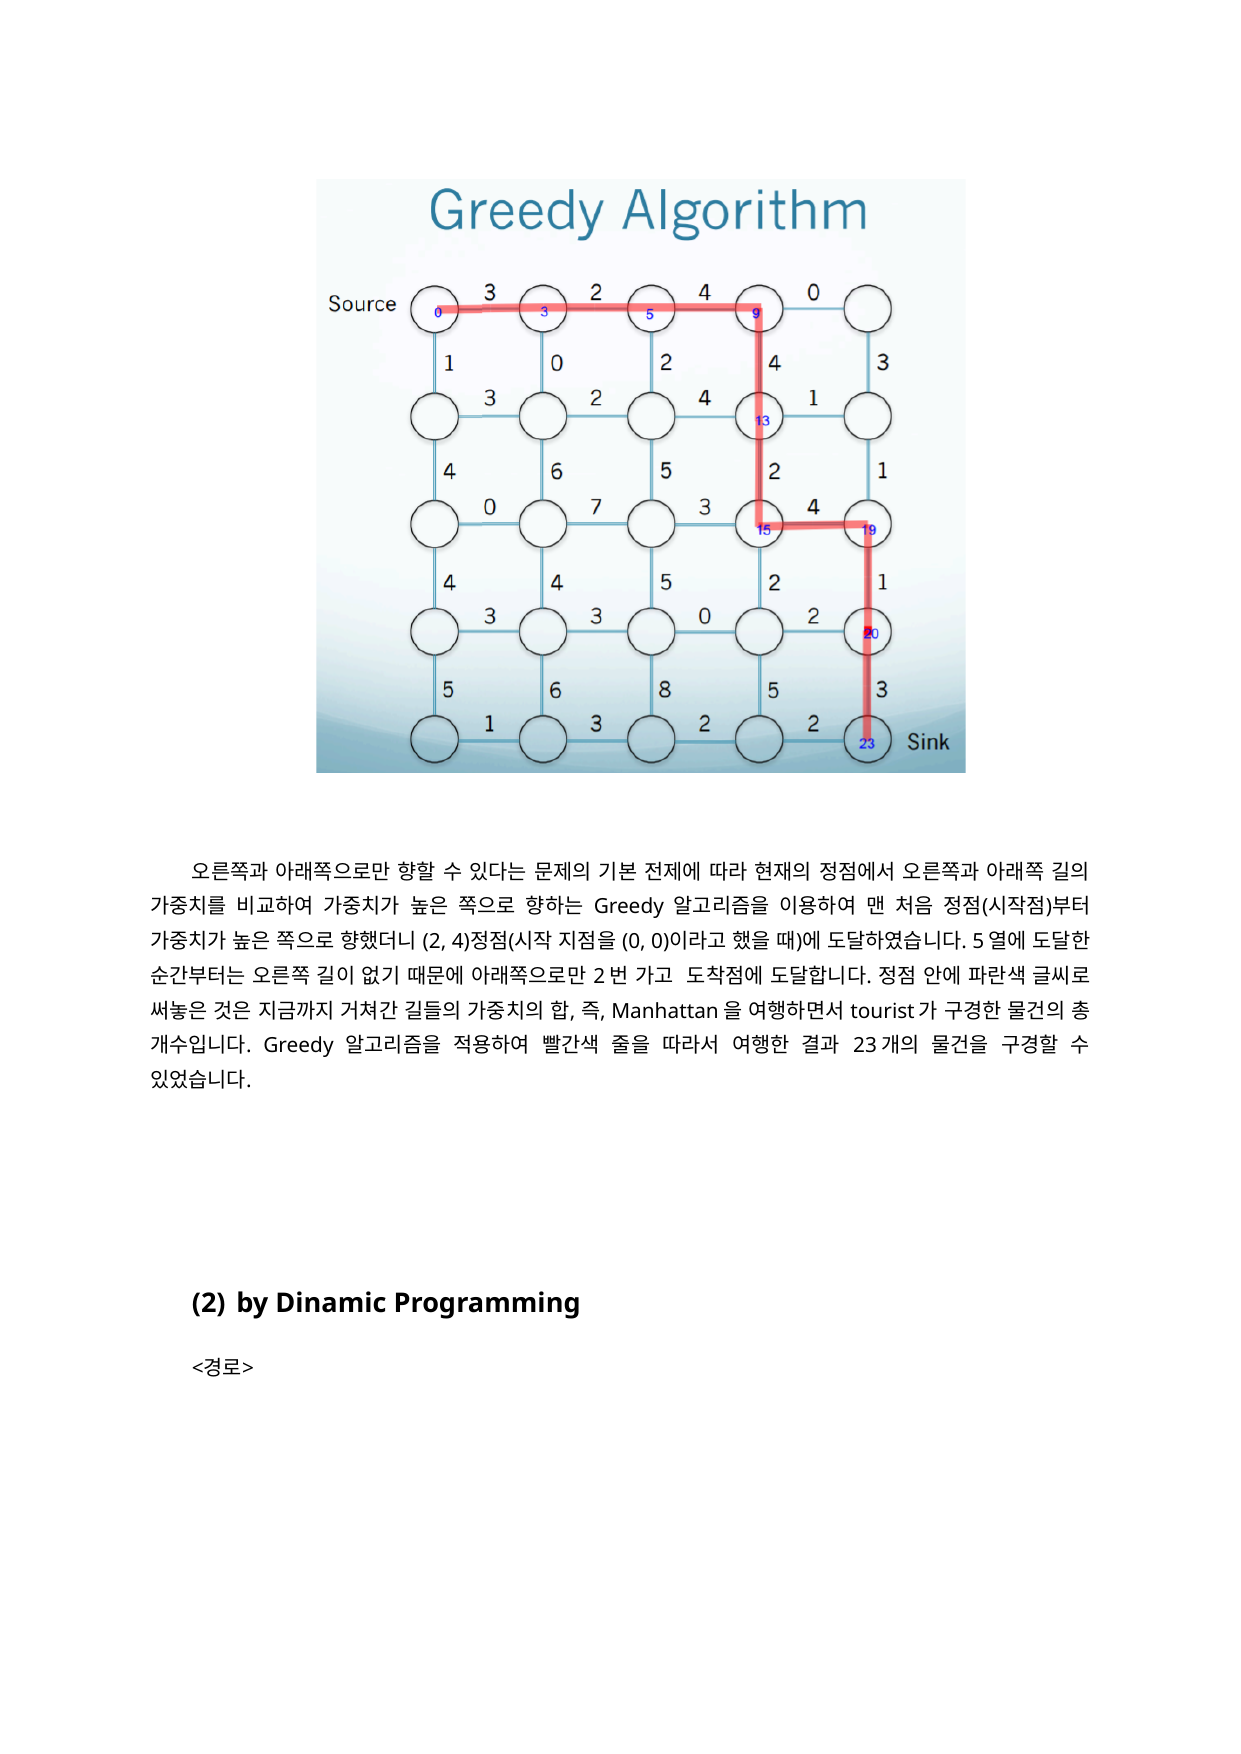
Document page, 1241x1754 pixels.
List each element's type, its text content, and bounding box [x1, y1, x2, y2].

text <경로> [142, 1349, 1098, 1383]
picture [316, 179, 966, 773]
text 오른쪽과 아래쪽으로만 향할 수 있다는 문제의 기본 전제에 따라 현재의 정점에서 오른쪽과 아래쪽 길의 가중치를 비교하여 가중치가 높은 쪽으로 향하는 Greedy 알고리즘을 이용하여 맨 처음 정점(시작점)부터 가중치가 높은 쪽으로 향했더니 (2, 4)정점(시작 지점을 (0, 0)이라고 했을 때)에 도달하였습니다. 5열에 도달한 순간부터는 오른쪽 길이 없기 때문에 아래쪽으로만 2번 가고 도착점에 도달합니다. 정점 안에 파란색 글씨로 써놓은 것은 지금까지 거쳐간 길들의 가중치의 합, 즉, Manhattan을 여행하면서 tourist가 구경한 물건의 총 개수입니다. Greedy 알고리즘을 적용하여 빨간색 줄을 따라서 여행한 결과 23개의 물건을 구경할 수 있었습니다. [142, 853, 1098, 1094]
list by Dinamic Programming [183, 1282, 1098, 1323]
